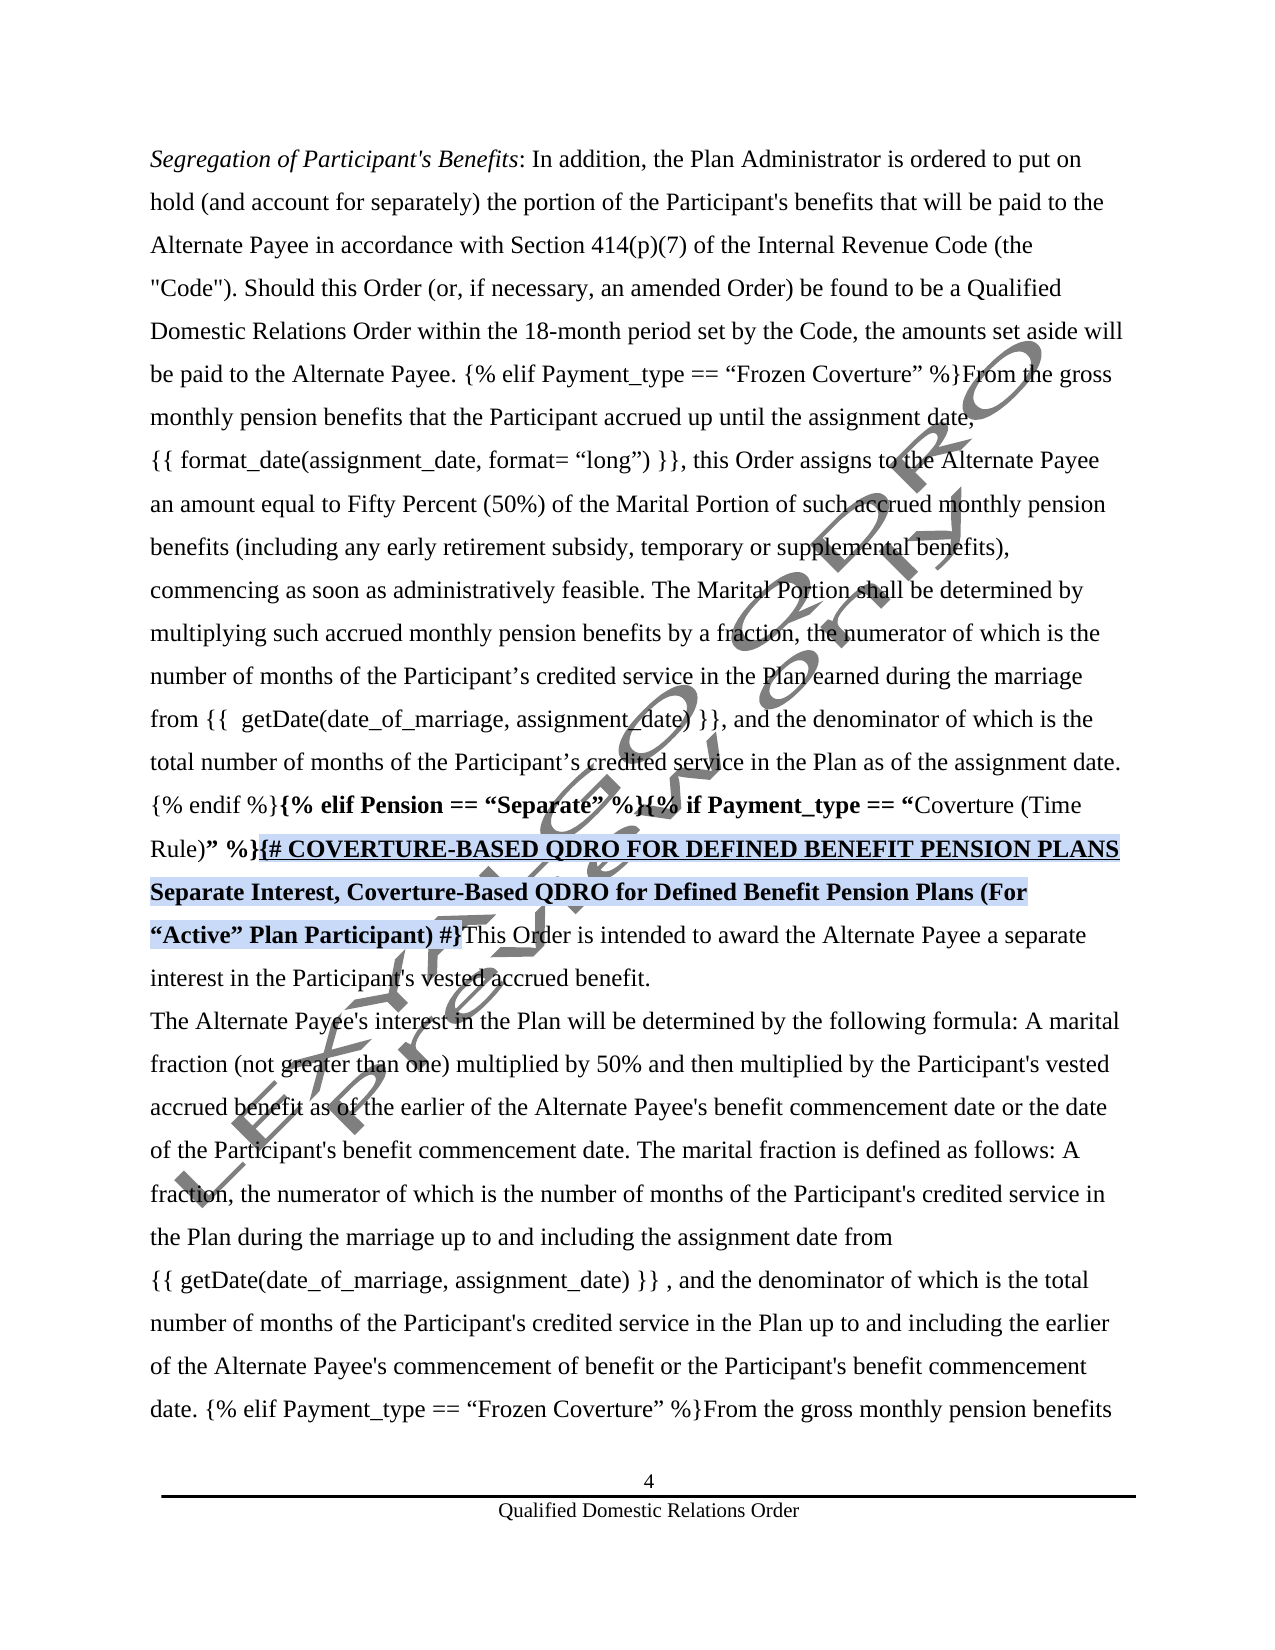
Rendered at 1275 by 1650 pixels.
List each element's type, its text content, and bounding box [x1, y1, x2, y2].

text Segregation of Participant's Benefits: In addition, the Plan Administrator is ordered to put on hold (and account for separately) the portion of the Participant's benefits that will be paid to the Alternate Payee in accordance with Section 414(p)(7) of the Internal Revenue Code (the "Code"). Should this Order (or, if necessary, an amended Order) be found to be a Qualified Domestic Relations Order within the 18-month period set by the Code, the amounts set aside will be paid to the Alternate Payee. {% elif Payment_type == “Frozen Coverture” %}From the gross monthly pension benefits that the Participant accrued up until the assignment date, {{ format_date(assignment_date, format= “long”) }}, this Order assigns to the Alternate Payee an amount equal to Fifty Percent (50%) of the Marital Portion of such accrued monthly pension benefits (including any early retirement subsidy, temporary or supplemental benefits), commencing as soon as administratively feasible. The Marital Portion shall be determined by multiplying such accrued monthly pension benefits by a fraction, the numerator of which is the number of months of the Participant’s credited service in the Plan earned during the marriage from {{ getDate(date_of_marriage, assignment_date) }}, and the denominator of which is the total number of months of the Participant’s credited service in the Plan as of the assignment date.{% endif %}{% elif Pension == “Separate” %}{% if Payment_type == “Coverture (Time Rule)” %}{# COVERTURE-BASED QDRO FOR DEFINED BENEFIT PENSION PLANS [150, 144, 1125, 862]
text Separate Interest, Coverture-Based QDRO for Defined Benefit Pension Plans (For “Active” Plan Participant) #}This Order is intended to award the Alternate Payee a separate interest in the Participant's vested accrued benefit. [150, 877, 1125, 992]
